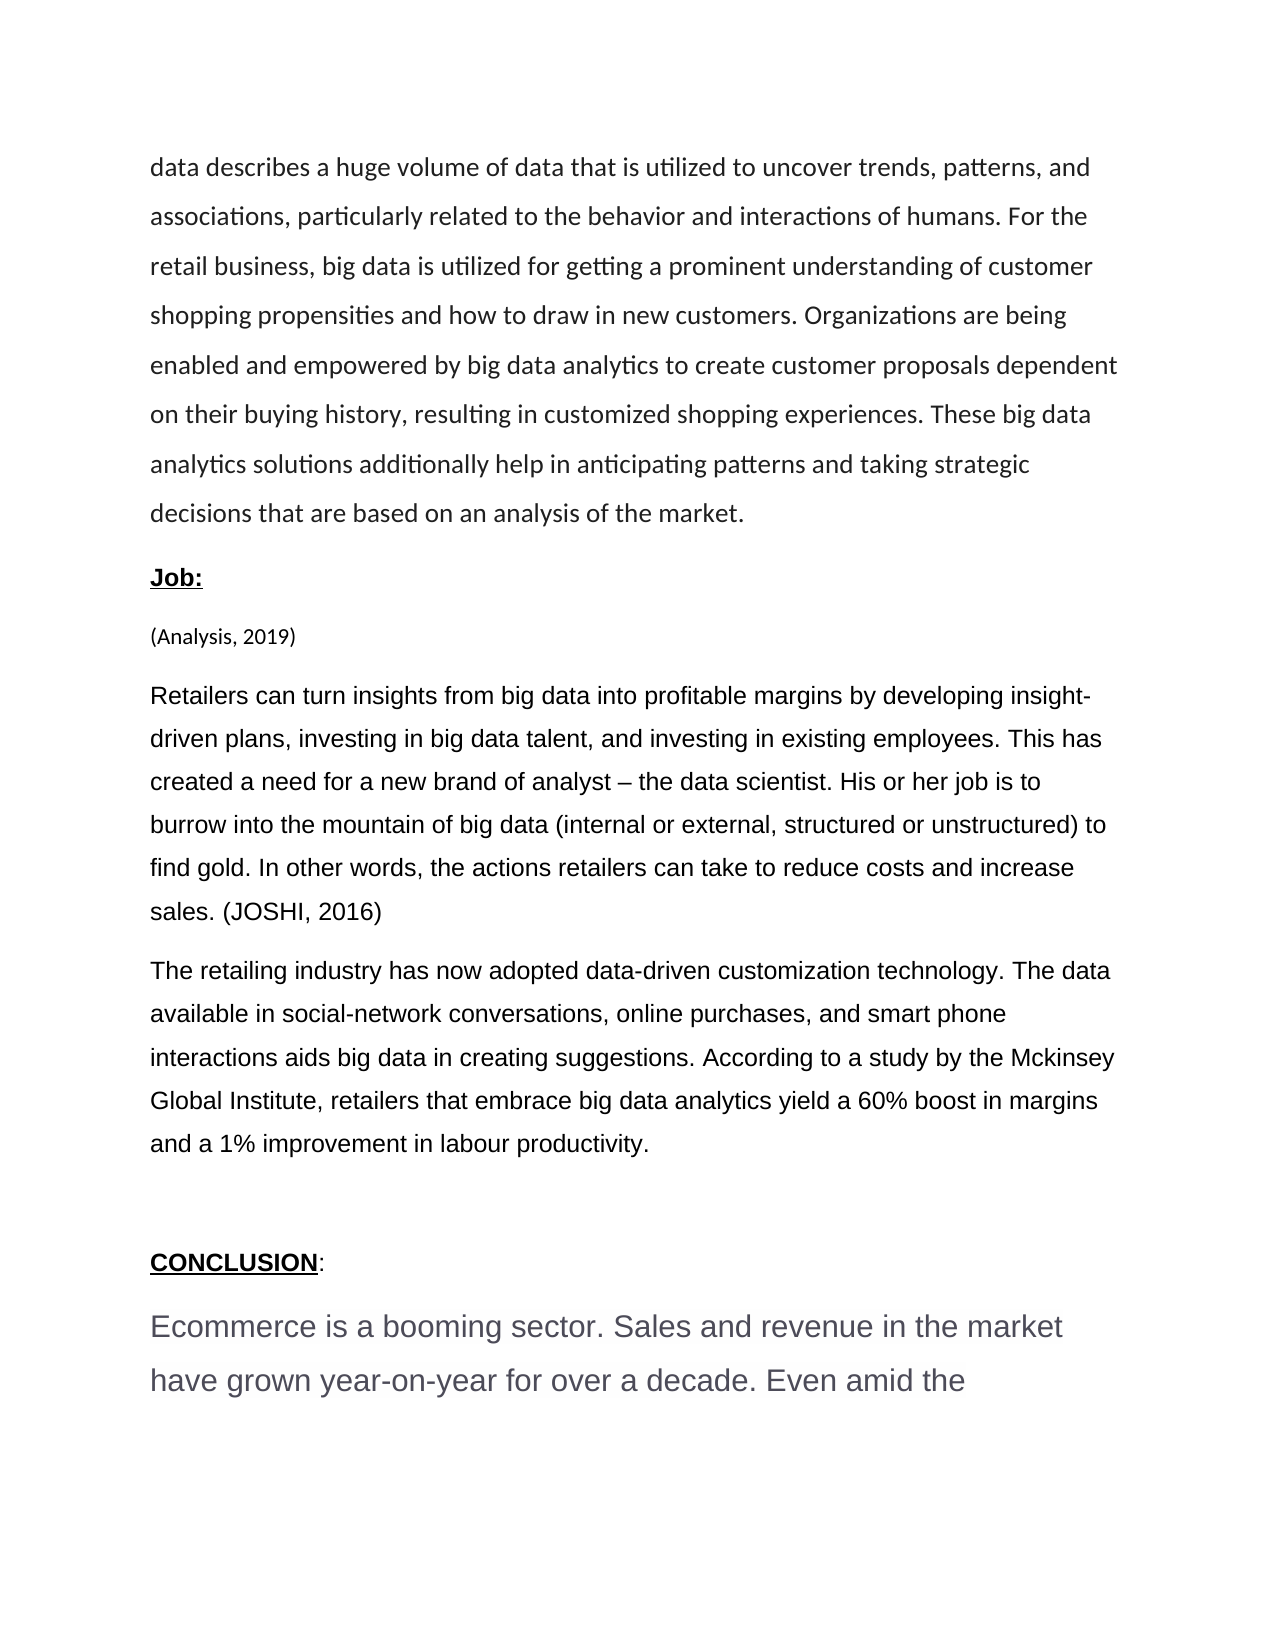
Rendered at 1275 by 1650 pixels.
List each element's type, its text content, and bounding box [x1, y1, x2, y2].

text Retailers can turn insights from big data into profitable margins by developing insight-driven plans, investing in big data talent, and investing in existing employees. This has created a need for a new brand of analyst – the data scientist. His or her job is to burrow into the mountain of big data (internal or external, structured or unstructured) to find gold. In other words, the actions retailers can take to reduce costs and increase sales. [150, 681, 1125, 925]
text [150, 1308, 1125, 1398]
text Job: [150, 562, 1125, 591]
text The retailing industry has now adopted data-driven customization technology. The data available in social-network conversations, online purchases, and smart phone interactions aids big data in creating suggestions. According to a study by the Mckinsey Global Institute, retailers that embrace big data analytics yield a 60% boost in margins and a 1% improvement in labour productivity. [150, 956, 1125, 1158]
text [150, 150, 1125, 529]
text CONCLUSION: [150, 1248, 1125, 1277]
